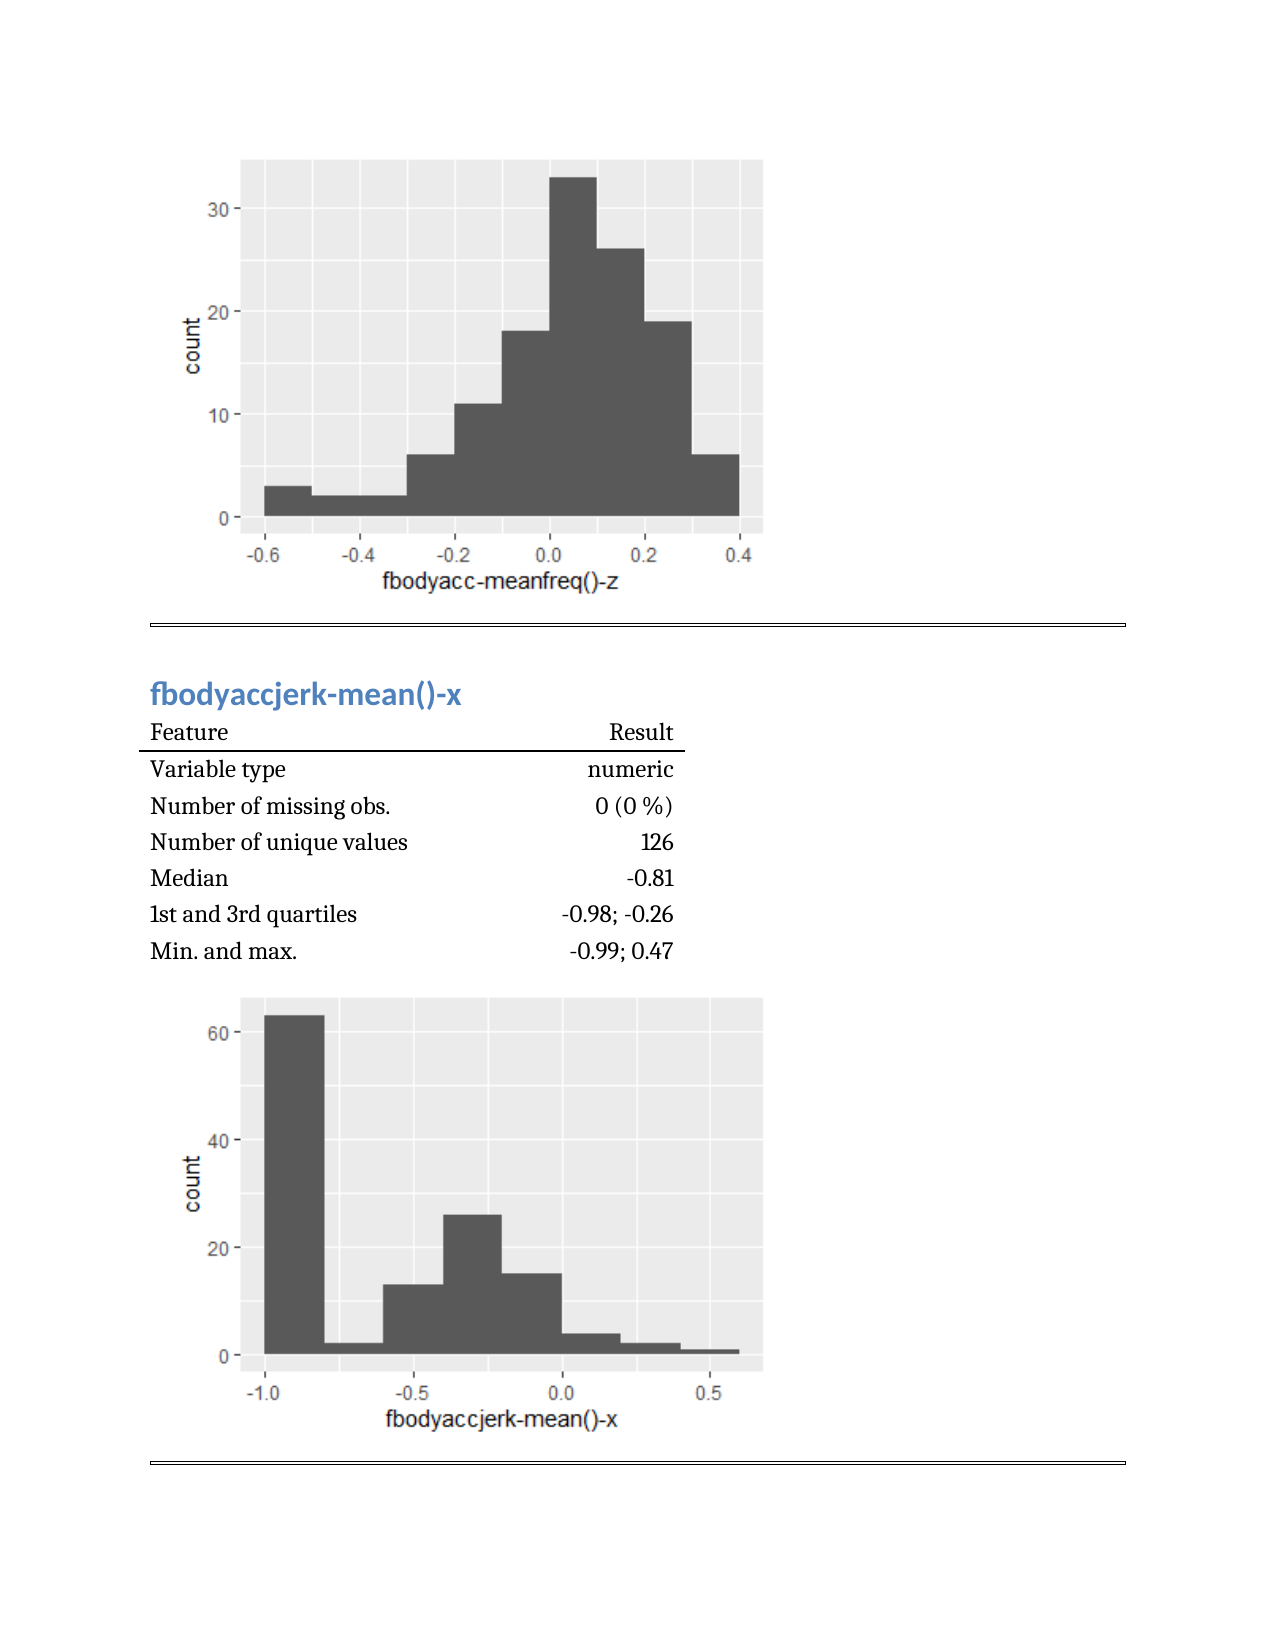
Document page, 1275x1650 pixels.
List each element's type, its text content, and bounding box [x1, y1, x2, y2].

table_cell -0.99; 0.47 [485, 933, 685, 969]
table_header Result [485, 714, 685, 750]
table_cell Min. and max. [139, 933, 485, 969]
table_cell Number of unique values [139, 824, 485, 860]
table_cell 0 (0 %) [485, 788, 685, 824]
table_cell 1st and 3rd quartiles [139, 897, 485, 933]
picture [168, 150, 776, 605]
table_cell 126 [485, 824, 685, 860]
subtitle fbodyaccjerk-mean()-x [150, 673, 1125, 714]
picture [168, 987, 776, 1443]
table_header Feature [139, 714, 485, 750]
table_cell Number of missing obs. [139, 788, 485, 824]
table_cell -0.98; -0.26 [485, 897, 685, 933]
table_cell Median [139, 860, 485, 897]
table_cell -0.81 [485, 860, 685, 897]
table_cell Variable type [139, 752, 485, 788]
table_cell numeric [485, 752, 685, 788]
